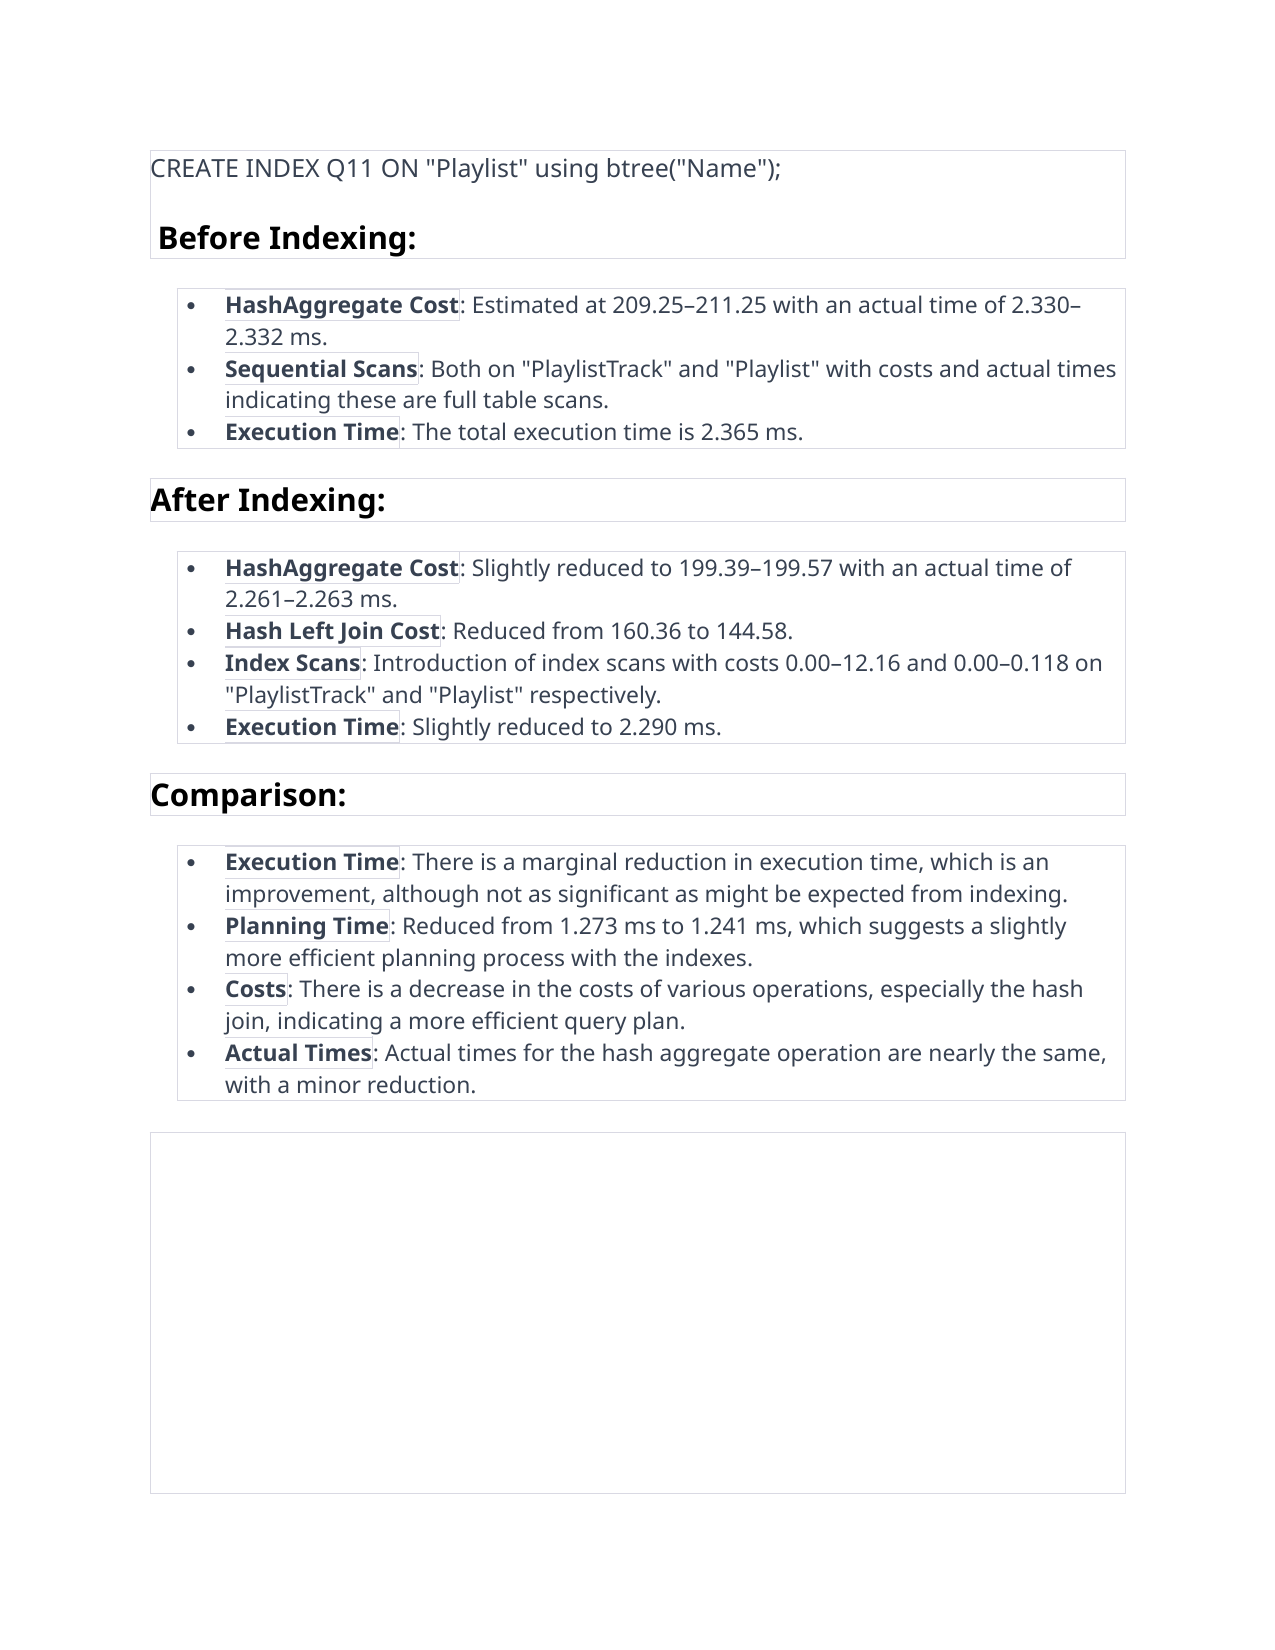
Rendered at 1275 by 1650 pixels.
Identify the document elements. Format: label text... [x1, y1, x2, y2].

list Index Scans: Introduction of index scans with costs 0.00–12.16 and 0.00–0.118 on "PlaylistTrack" and "Playlist" respectively. [178, 646, 1125, 710]
list Planning Time: Reduced from 1.273 ms to 1.241 ms, which suggests a slightly more efficient planning process with the indexes. [178, 909, 1125, 972]
list Costs: There is a decrease in the costs of various operations, especially the hash join, indicating a more efficient query plan. [178, 972, 1125, 1036]
text CREATE INDEX Q11 ON "Playlist" using btree("Name"); [151, 151, 1125, 184]
list Actual Times: Actual times for the hash aggregate operation are nearly the same, with a minor reduction. [178, 1036, 1125, 1100]
list HashAggregate Cost: Estimated at 209.25–211.25 with an actual time of 2.330–2.332 ms. [178, 289, 1125, 352]
subtitle Comparison: [151, 774, 1125, 815]
subtitle Before Indexing: [151, 215, 1125, 258]
list Sequential Scans: Both on "PlaylistTrack" and "Playlist" with costs and actual times indicating these are full table scans. [178, 352, 1125, 415]
subtitle After Indexing: [151, 479, 1125, 521]
list Execution Time: Slightly reduced to 2.290 ms. [400, 710, 1125, 743]
list Execution Time: The total execution time is 2.365 ms. [400, 415, 1125, 448]
list Execution Time: There is a marginal reduction in execution time, which is an improvement, although not as significant as might be expected from indexing. [178, 846, 1125, 909]
list Execution Time: Slightly reduced to 2.290 ms. [178, 710, 399, 743]
list Execution Time: The total execution time is 2.365 ms. [178, 415, 399, 448]
list Hash Left Join Cost: Reduced from 160.36 to 144.58. [441, 614, 1125, 646]
list HashAggregate Cost: Slightly reduced to 199.39–199.57 with an actual time of 2.261–2.263 ms. [178, 552, 1125, 614]
list Hash Left Join Cost: Reduced from 160.36 to 144.58. [178, 614, 440, 646]
